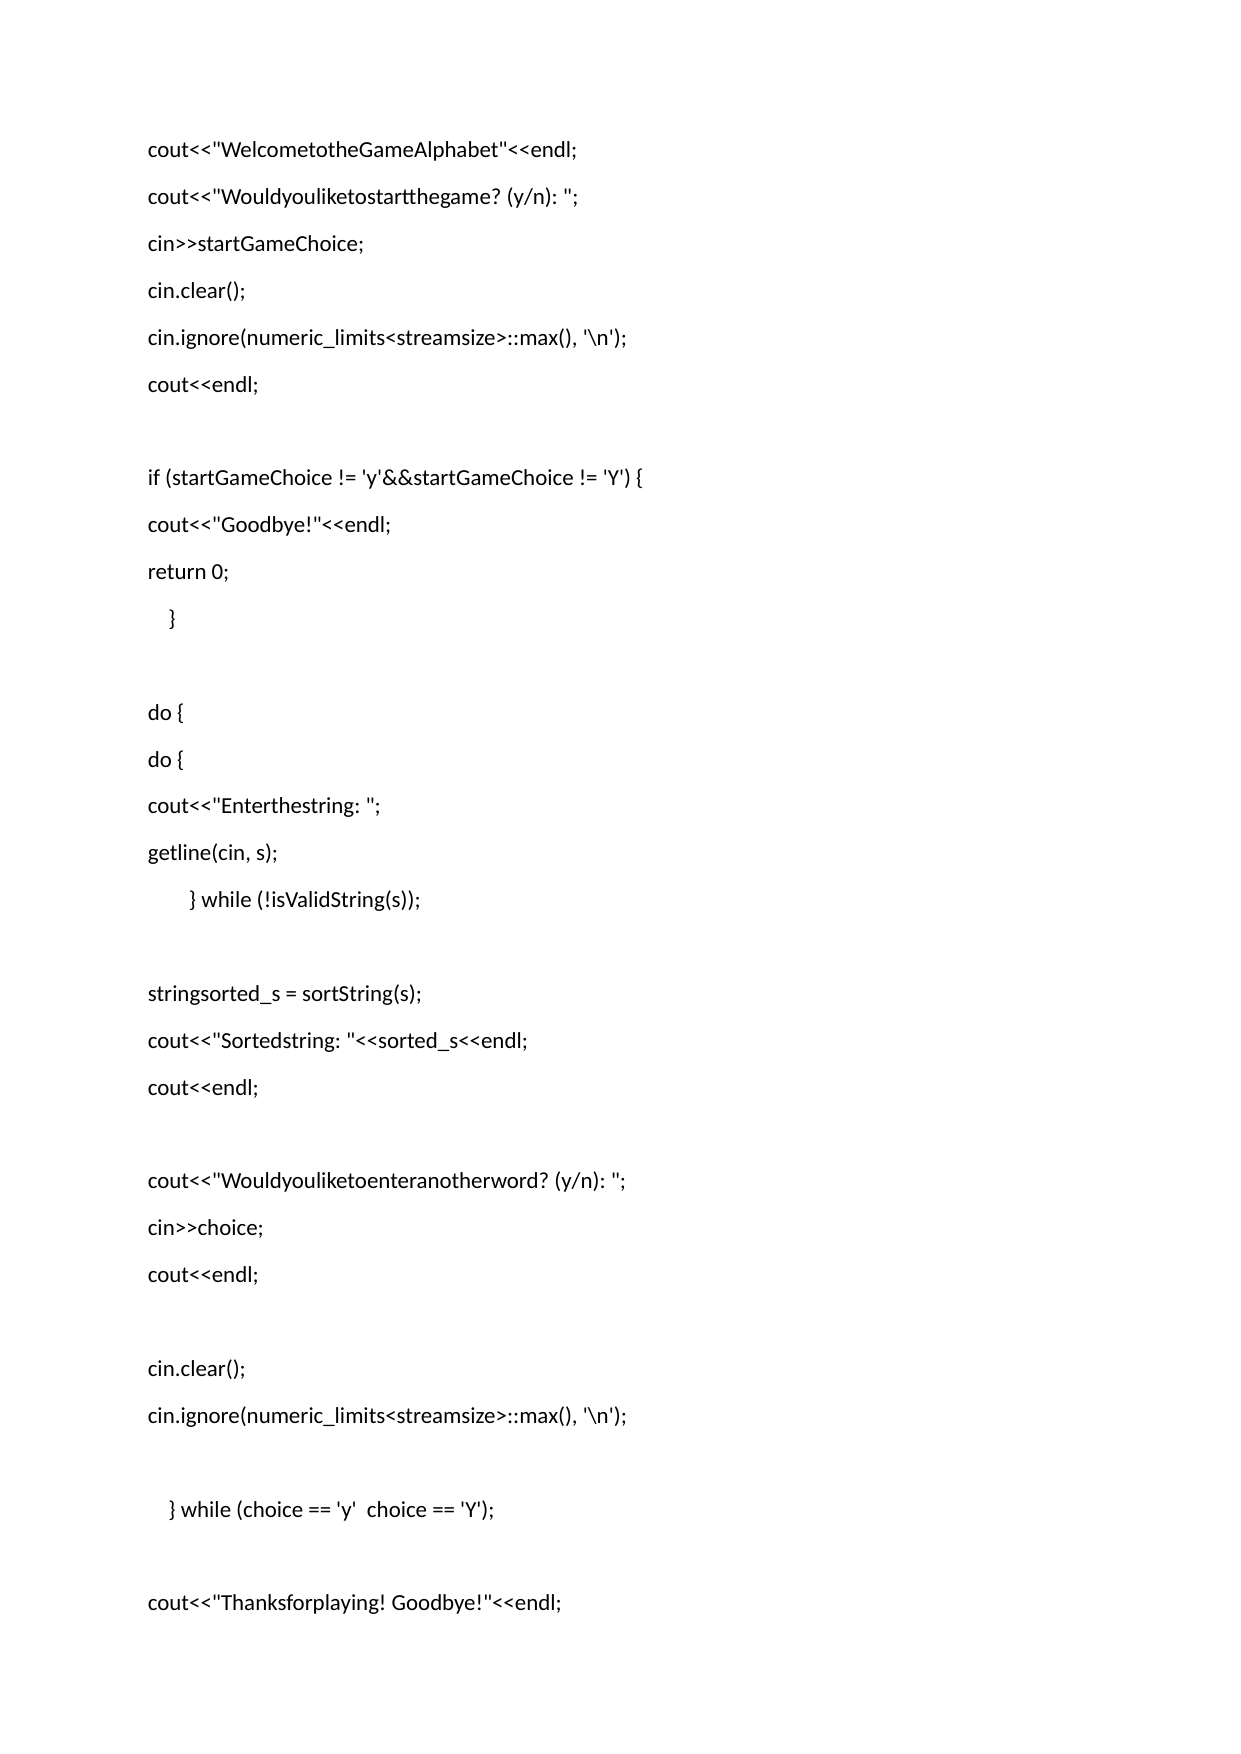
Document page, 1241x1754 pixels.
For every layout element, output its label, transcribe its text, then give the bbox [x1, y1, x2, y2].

text stringsorted_s = sortString(s); [148, 979, 1152, 1007]
text cin.clear(); [148, 276, 1152, 304]
text cin>>choice; [148, 1213, 1152, 1242]
text cout<<"Thanksforplaying! Goodbye!"<<endl; [148, 1588, 1152, 1617]
text cout<<"Sortedstring: "<<sorted_s<<endl; [148, 1026, 1152, 1054]
text cout<<"Enterthestring: "; [148, 792, 1152, 820]
text getline(cin, s); [148, 838, 1152, 867]
text return 0; [148, 557, 1152, 585]
text } while (!isValidString(s)); [148, 885, 1152, 913]
text cout<<endl; [148, 370, 1152, 398]
text } while (choice == 'y' choice == 'Y'); [148, 1495, 1152, 1523]
text cout<<"Wouldyouliketoenteranotherword? (y/n): "; [148, 1167, 1152, 1195]
text do { [148, 745, 1152, 773]
text do { [148, 698, 1152, 726]
text cout<<"WelcometotheGameAlphabet"<<endl; [148, 135, 1152, 163]
text cout<<"Goodbye!"<<endl; [148, 510, 1152, 538]
text cout<<"Wouldyouliketostartthegame? (y/n): "; [148, 182, 1152, 210]
text cin>>startGameChoice; [148, 229, 1152, 257]
text cout<<endl; [148, 1073, 1152, 1101]
text if (startGameChoice != 'y'&&startGameChoice != 'Y') { [148, 463, 1152, 492]
text cin.clear(); [148, 1354, 1152, 1382]
text cin.ignore(numeric_limits<streamsize>::max(), '\n'); [148, 1401, 1152, 1429]
text cout<<endl; [148, 1260, 1152, 1288]
text } [148, 604, 1152, 632]
text cin.ignore(numeric_limits<streamsize>::max(), '\n'); [148, 323, 1152, 351]
